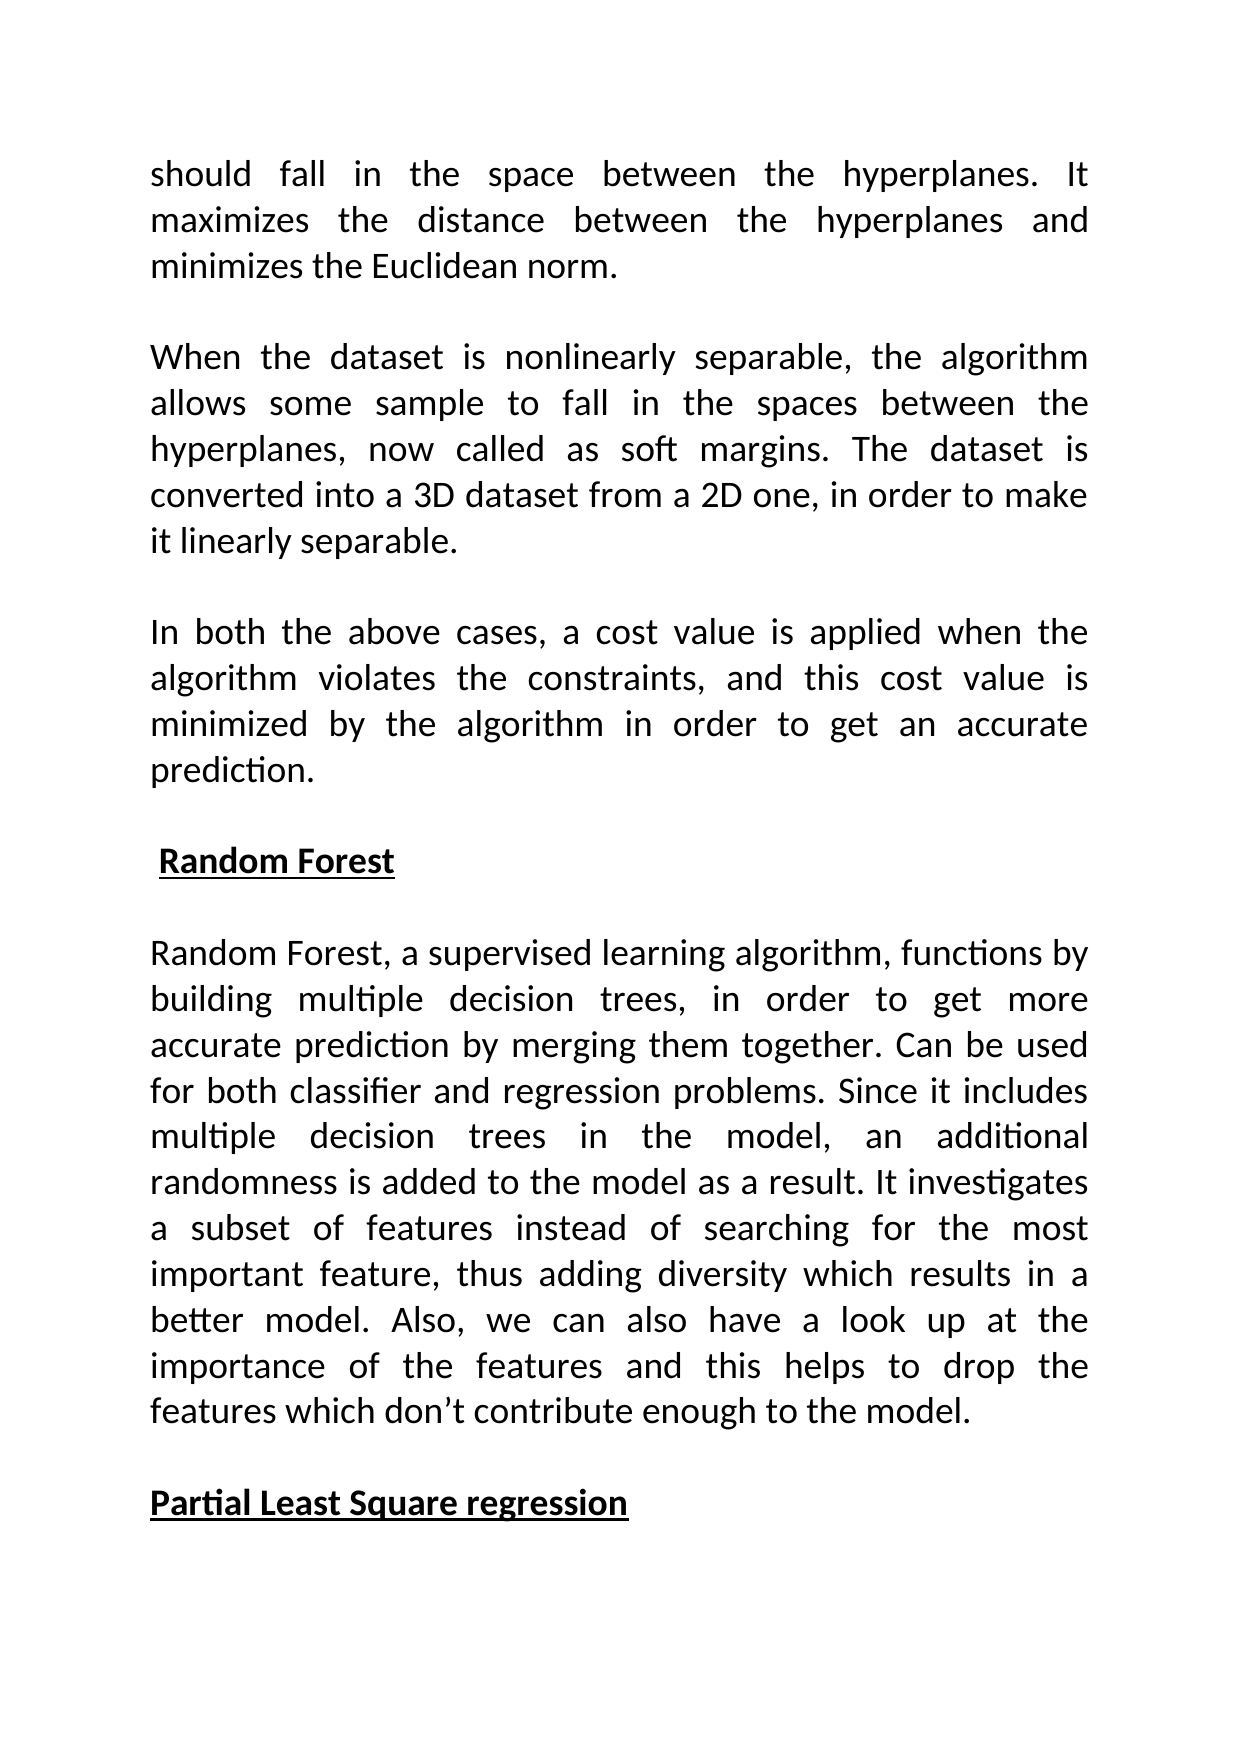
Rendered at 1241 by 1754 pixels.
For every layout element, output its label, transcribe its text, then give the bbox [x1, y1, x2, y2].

text Partial Least Square regression [150, 1479, 1090, 1525]
text When the dataset is nonlinearly separable, the algorithm allows some sample to fall in the spaces between the hyperplanes, now called as soft margins. The dataset is converted into a 3D dataset from a 2D one, in order to make it linearly separable. [150, 333, 1090, 562]
text Random Forest [150, 837, 1090, 883]
text In both the above cases, a cost value is applied when the algorithm violates the constraints, and this cost value is minimized by the algorithm in order to get an accurate prediction. [150, 608, 1090, 792]
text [150, 150, 1090, 287]
text Random Forest, a supervised learning algorithm, functions by building multiple decision trees, in order to get more accurate prediction by merging them together. Can be used for both classifier and regression problems. Since it includes multiple decision trees in the model, an additional randomness is added to the model as a result. It investigates a subset of features instead of searching for the most important feature, thus adding diversity which results in a better model. Also, we can also have a look up at the importance of the features and this helps to drop the features which don’t contribute enough to the model. [150, 929, 1090, 1433]
